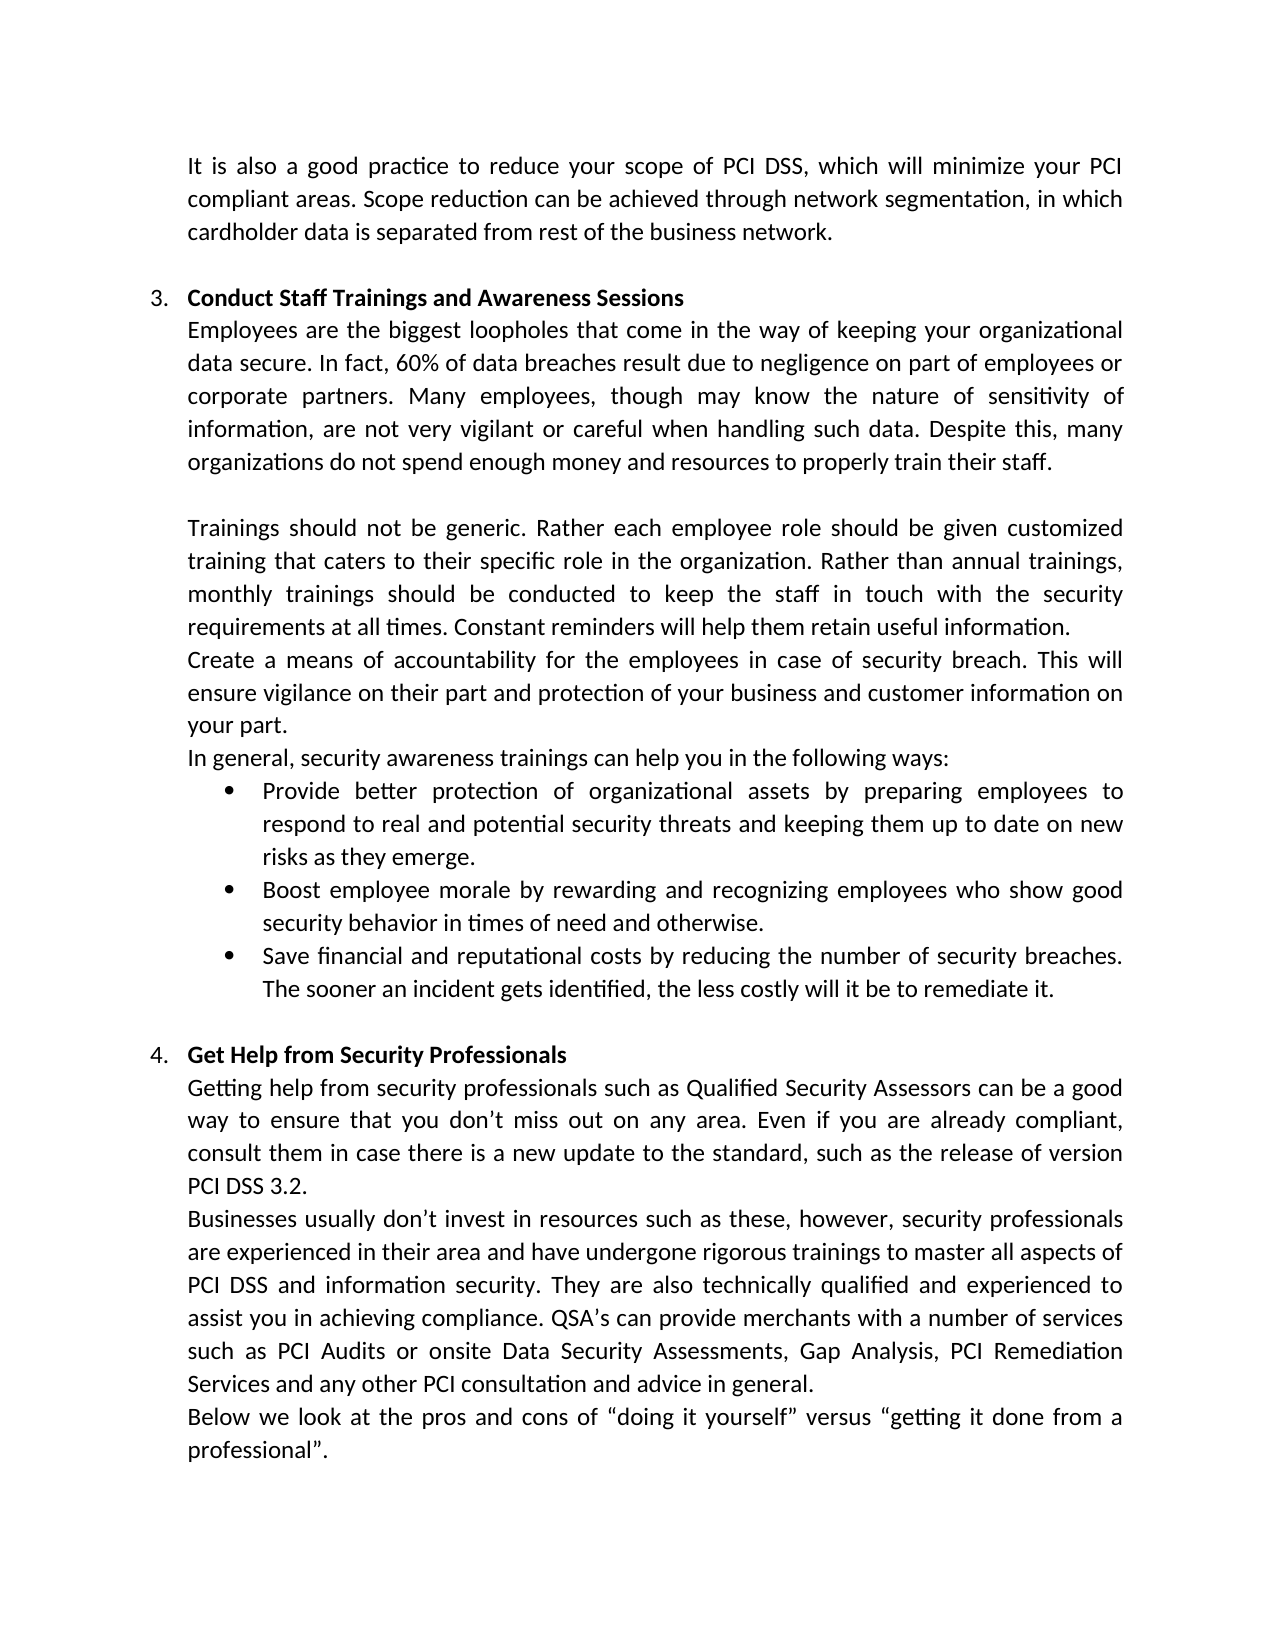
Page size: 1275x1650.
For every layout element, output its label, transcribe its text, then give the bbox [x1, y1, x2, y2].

list It is also a good practice to reduce your scope of PCI DSS, which will minimize your PCI compliant areas. Scope reduction can be achieved through network segmentation, in which cardholder data is separated from rest of the business network. [187, 150, 1125, 246]
list Employees are the biggest loopholes that come in the way of keeping your organizational data secure. In fact, 60% of data breaches result due to negligence on part of employees or corporate partners. Many employees, though may know the nature of sensitivity of information, are not very vigilant or careful when handling such data. Despite this, many organizations do not spend enough money and resources to properly train their staff. [187, 314, 1125, 477]
list Getting help from security professionals such as Qualified Security Assessors can be a good way to ensure that you don’t miss out on any area. Even if you are already compliant, consult them in case there is a new update to the standard, such as the release of version PCI DSS 3.2. [187, 1072, 1125, 1201]
list Get Help from Security Professionals [150, 1039, 1125, 1069]
list Below we look at the pros and cons of “doing it yourself” versus “getting it done from a professional”. [187, 1401, 1125, 1464]
list In general, security awareness trainings can help you in the following ways: [187, 742, 1125, 773]
list Businesses usually don’t invest in resources such as these, however, security professionals are experienced in their area and have undergone rigorous trainings to master all aspects of PCI DSS and information security. They are also technically qualified and experienced to assist you in achieving compliance. QSA’s can provide merchants with a number of services such as PCI Audits or onsite Data Security Assessments, Gap Analysis, PCI Remediation Services and any other PCI consultation and advice in general. [187, 1203, 1125, 1398]
list Provide better protection of organizational assets by preparing employees to respond to real and potential security threats and keeping them up to date on new risks as they emerge. [225, 775, 1125, 872]
list Conduct Staff Trainings and Awareness Sessions [150, 282, 1125, 312]
list Create a means of accountability for the employees in case of security breach. This will ensure vigilance on their part and protection of your business and customer information on your part. [187, 644, 1125, 740]
list Save financial and reputational costs by reducing the number of security breaches. The sooner an incident gets identified, the less costly will it be to remediate it. [225, 940, 1125, 1003]
list Boost employee morale by rewarding and recognizing employees who show good security behavior in times of need and otherwise. [225, 874, 1125, 938]
list Trainings should not be generic. Rather each employee role should be given customized training that caters to their specific role in the organization. Rather than annual trainings, monthly trainings should be conducted to keep the staff in touch with the security requirements at all times. Constant reminders will help them retain useful information. [187, 512, 1125, 641]
